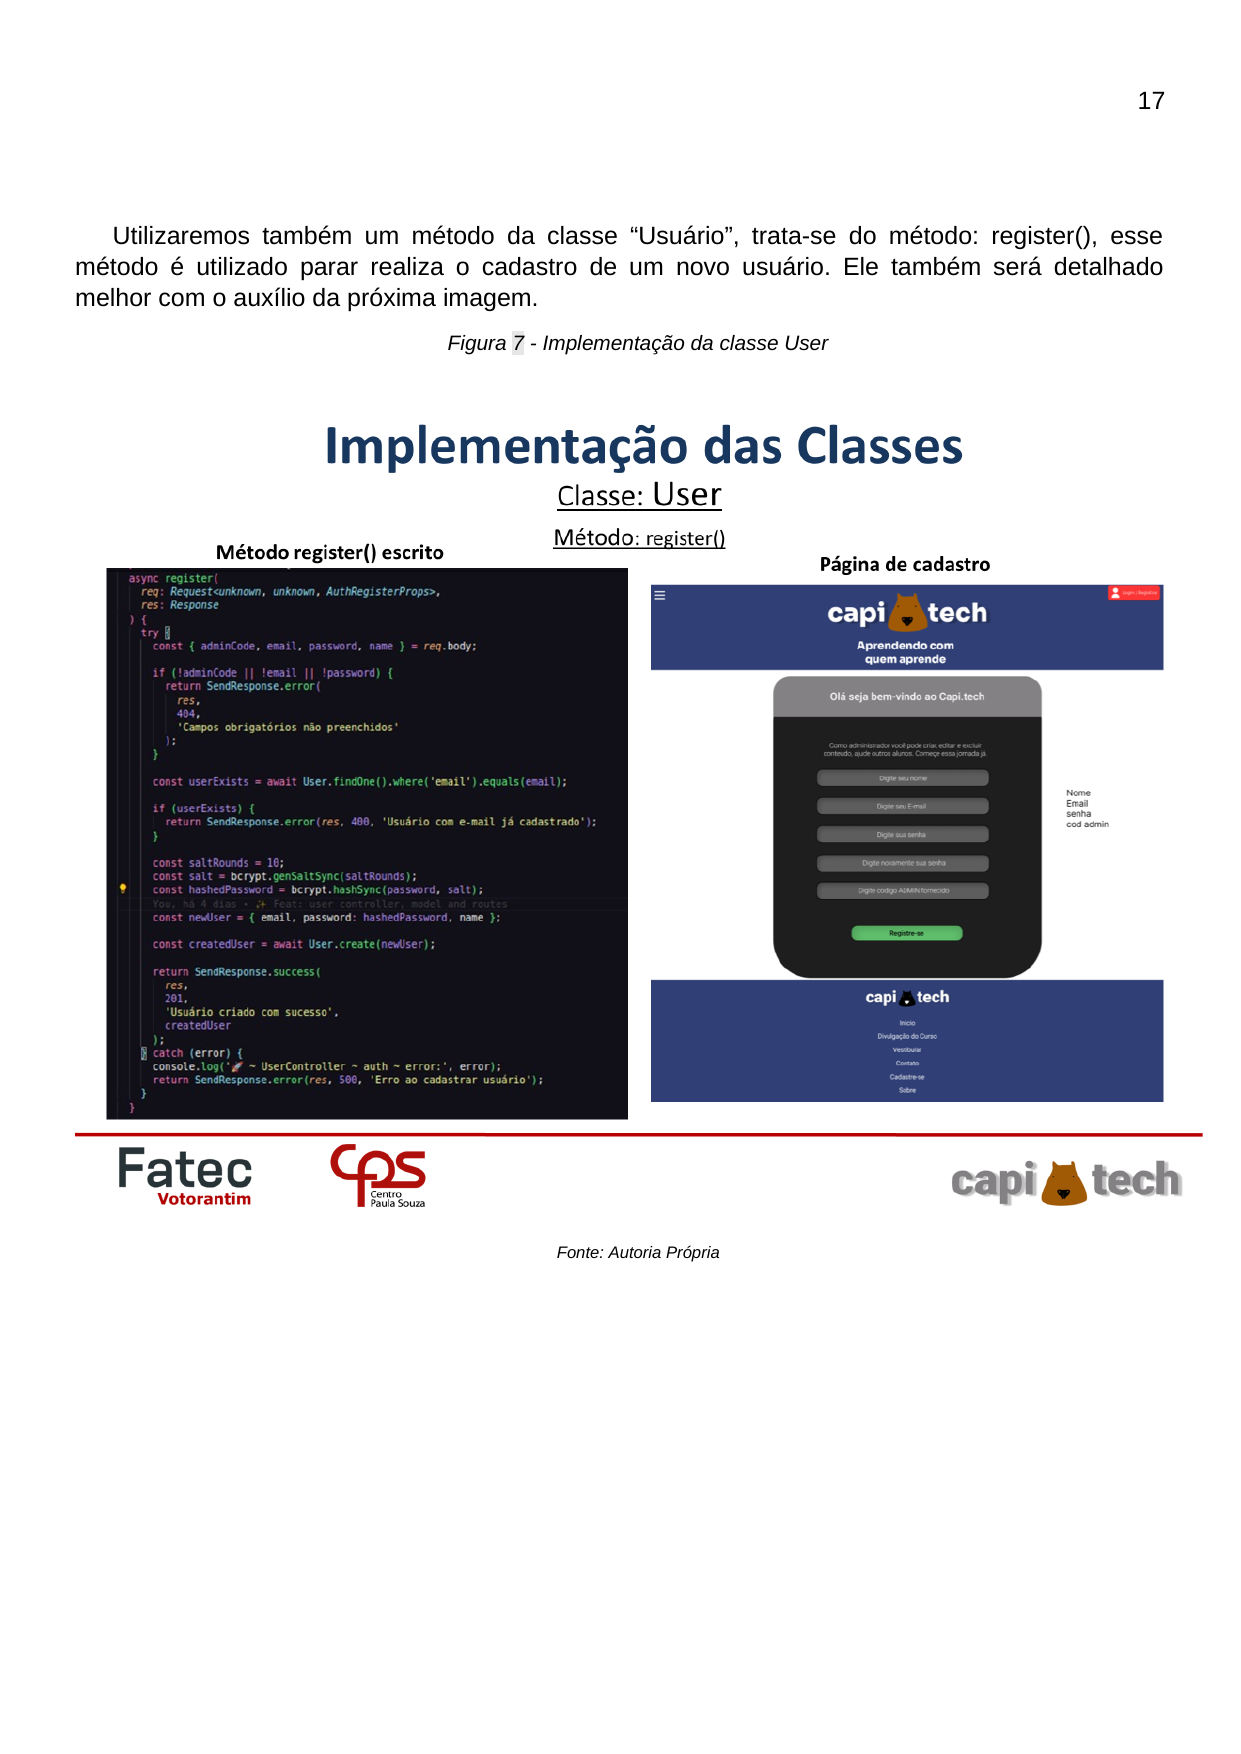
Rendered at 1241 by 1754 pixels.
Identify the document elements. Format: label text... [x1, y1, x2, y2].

text Figura 7 - Implementação da classe User [75, 331, 512, 355]
text Fonte: Autoria Própria [75, 1242, 1165, 1262]
picture [75, 377, 1203, 1224]
text Figura 7 - Implementação da classe User [524, 331, 1165, 355]
text Utilizaremos também um método da classe “Usuário”, trata-se do método: register(), esse método é utilizado parar realiza o cadastro de um novo usuário. Ele também será detalhado melhor com o auxílio da próxima imagem. [75, 221, 1165, 312]
